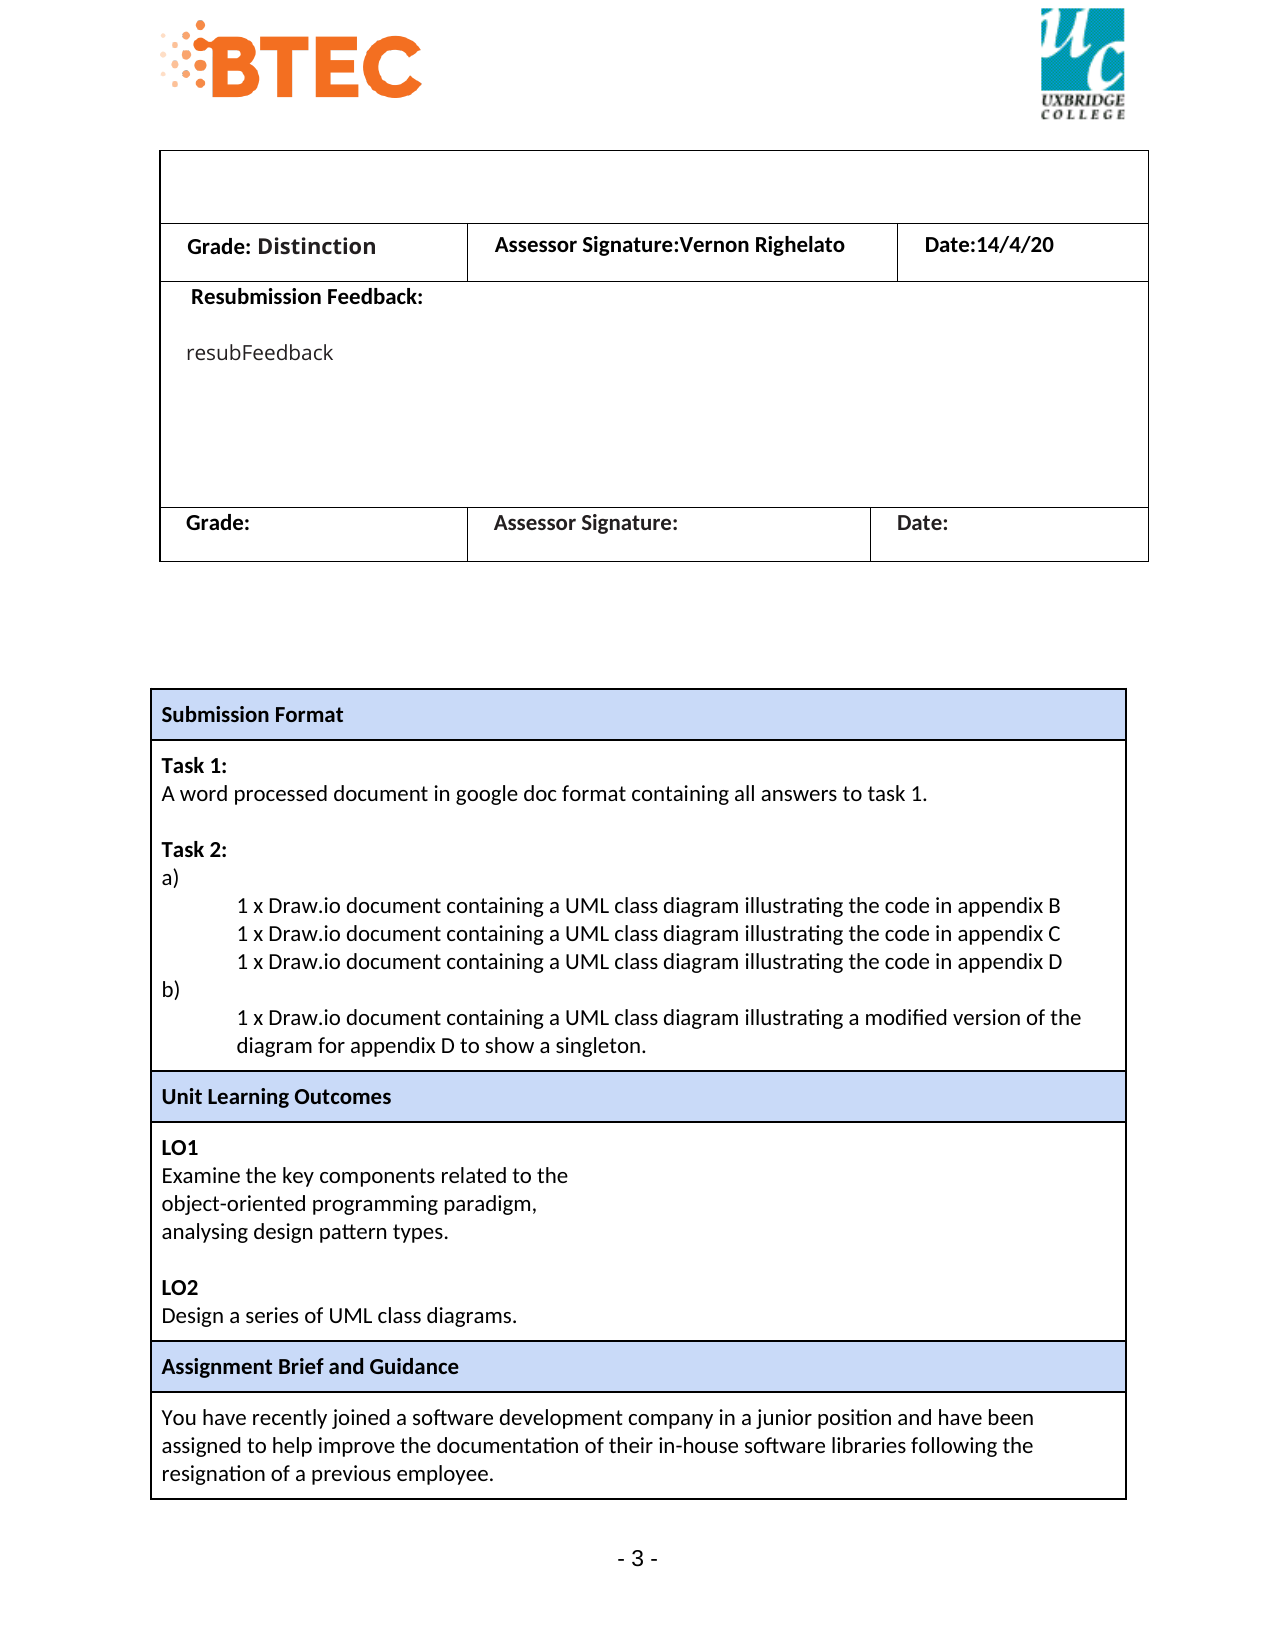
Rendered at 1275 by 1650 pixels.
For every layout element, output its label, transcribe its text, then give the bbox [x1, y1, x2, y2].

table_cell Assessor Signature:Vernon Righelato [468, 224, 897, 281]
table_cell Assignment Brief and Guidance [152, 1342, 1125, 1391]
picture [150, 7, 428, 107]
table_cell Task 1: A word processed document in google doc format containing all answers to task 1. Task 2: a) 1 x Draw.io document containing a UML class diagram illustrating the code in appendix B 1 x Draw.io document containing a UML class diagram illustrating the code in appendix C 1 x Draw.io document containing a UML class diagram illustrating the code in appendix D b) 1 x Draw.io document containing a UML class diagram illustrating a modified version of the diagram for appendix D to show a singleton. [152, 741, 1125, 1070]
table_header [161, 151, 1148, 223]
table_cell Date: [871, 508, 1148, 561]
picture [1040, 7, 1125, 121]
table_cell Date:14/4/20 [898, 224, 1148, 281]
table_cell Assessor Signature: [468, 508, 870, 561]
table_cell Resubmission Feedback: resubFeedback [161, 282, 1148, 507]
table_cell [152, 1393, 1125, 1498]
table_cell Unit Learning Outcomes [152, 1072, 1125, 1121]
table_cell LO1 Examine the key components related to the object-oriented programming paradigm, analysing design pattern types. LO2 Design a series of UML class diagrams. [152, 1123, 1125, 1340]
table_cell Grade: Distinction [161, 224, 467, 281]
table_header Submission Format [152, 690, 1125, 739]
table_cell Grade: [161, 508, 467, 561]
